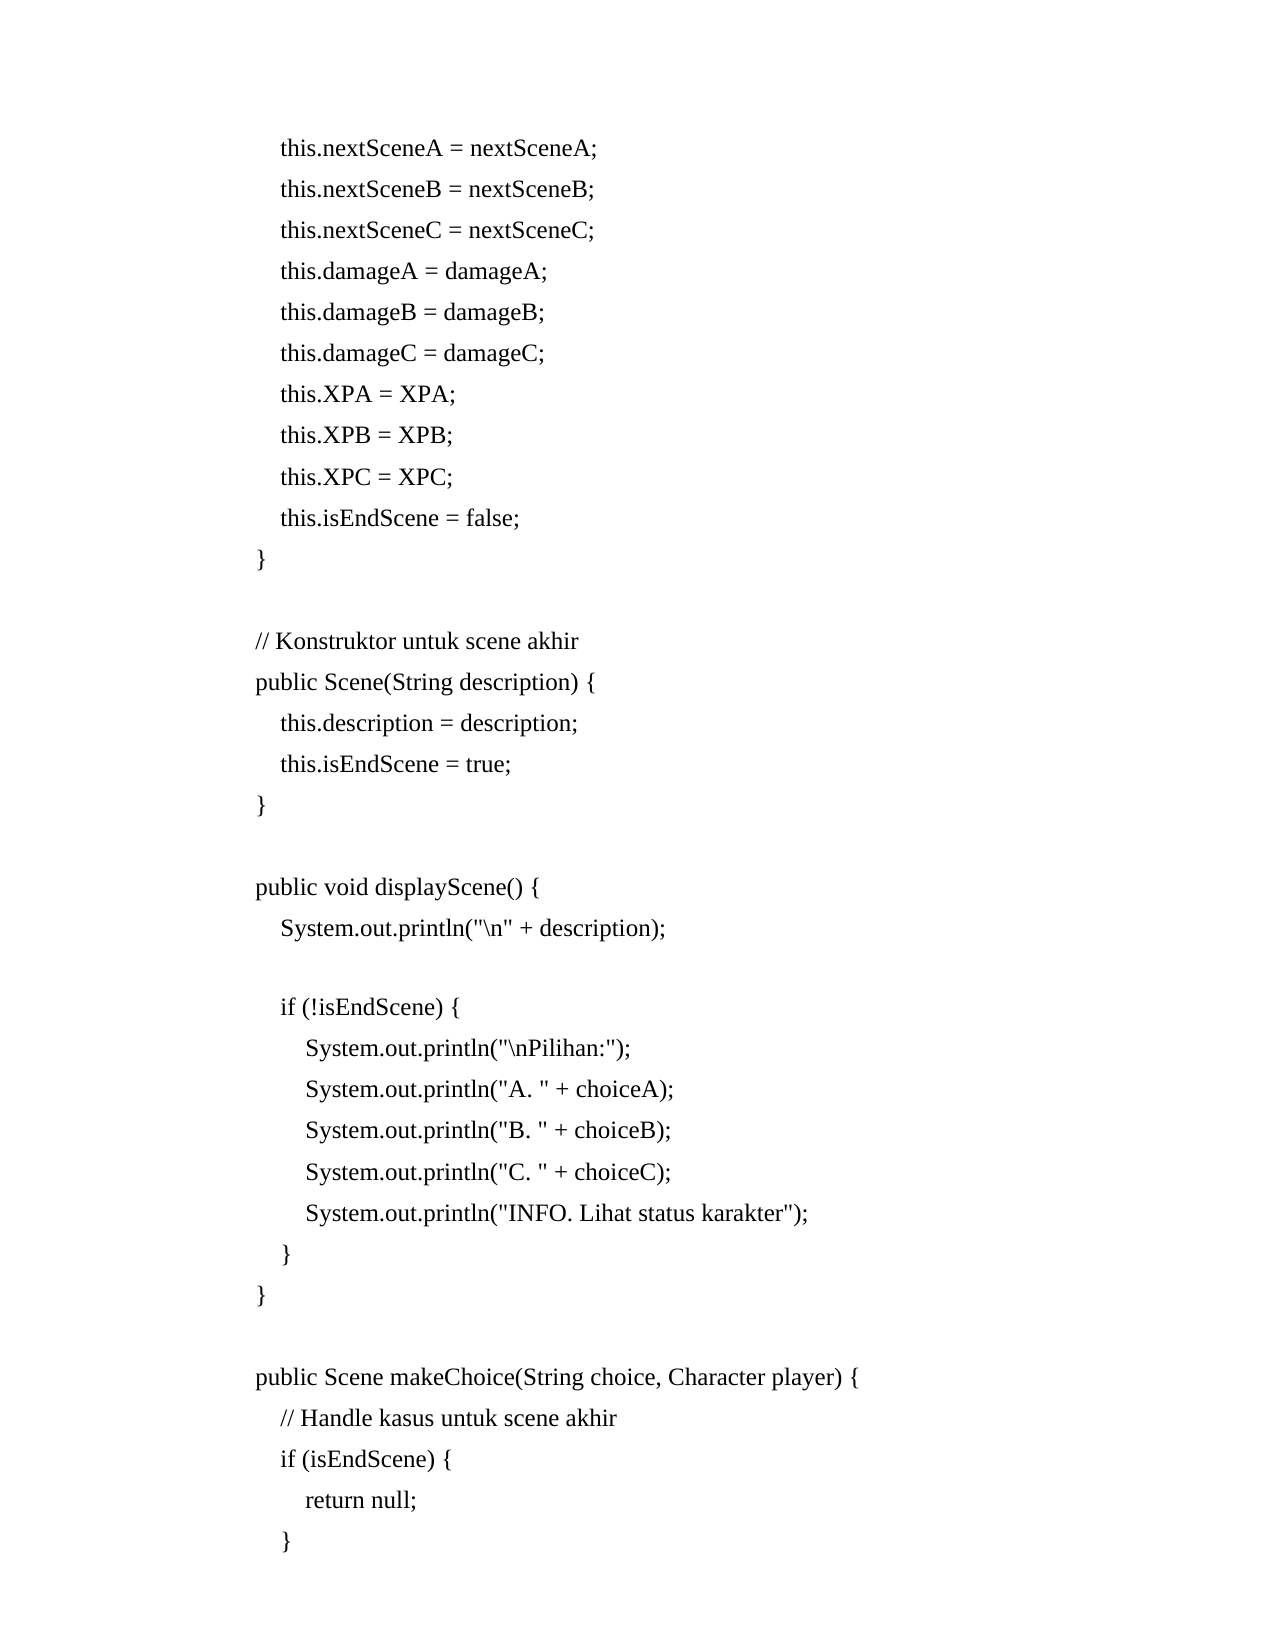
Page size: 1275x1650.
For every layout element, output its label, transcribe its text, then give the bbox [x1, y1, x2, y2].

subtitle this.nextSceneC = nextSceneC; [230, 215, 1087, 244]
subtitle this.nextSceneB = nextSceneB; [230, 174, 1087, 203]
subtitle this.XPB = XPB; [230, 421, 1087, 449]
subtitle } [230, 1526, 1087, 1555]
subtitle this.description = description; [230, 708, 1087, 737]
subtitle public Scene(String description) { [230, 667, 1087, 696]
subtitle this.isEndScene = false; [230, 503, 1087, 531]
subtitle if (!isEndScene) { [230, 992, 1087, 1021]
subtitle } [230, 544, 1087, 572]
subtitle if (isEndScene) { [230, 1444, 1087, 1473]
subtitle this.damageC = damageC; [230, 338, 1087, 367]
subtitle System.out.println("\n" + description); [230, 913, 1087, 942]
subtitle this.XPC = XPC; [230, 462, 1087, 490]
subtitle this.isEndScene = true; [230, 749, 1087, 778]
subtitle } [230, 1239, 1087, 1267]
subtitle // Konstruktor untuk scene akhir [230, 626, 1087, 654]
subtitle System.out.println("INFO. Lihat status karakter"); [230, 1198, 1087, 1226]
subtitle } [230, 1280, 1087, 1308]
subtitle System.out.println("A. " + choiceA); [230, 1074, 1087, 1103]
subtitle return null; [230, 1485, 1087, 1514]
subtitle this.damageB = damageB; [230, 297, 1087, 326]
subtitle // Handle kasus untuk scene akhir [230, 1403, 1087, 1432]
subtitle public void displayScene() { [230, 872, 1087, 901]
subtitle System.out.println("C. " + choiceC); [230, 1157, 1087, 1185]
subtitle this.nextSceneA = nextSceneA; [230, 133, 1087, 162]
subtitle this.XPA = XPA; [230, 379, 1087, 408]
subtitle this.damageA = damageA; [230, 256, 1087, 285]
subtitle } [230, 790, 1087, 819]
subtitle System.out.println("B. " + choiceB); [230, 1116, 1087, 1144]
subtitle System.out.println("\nPilihan:"); [230, 1033, 1087, 1062]
subtitle public Scene makeChoice(String choice, Character player) { [230, 1362, 1087, 1391]
